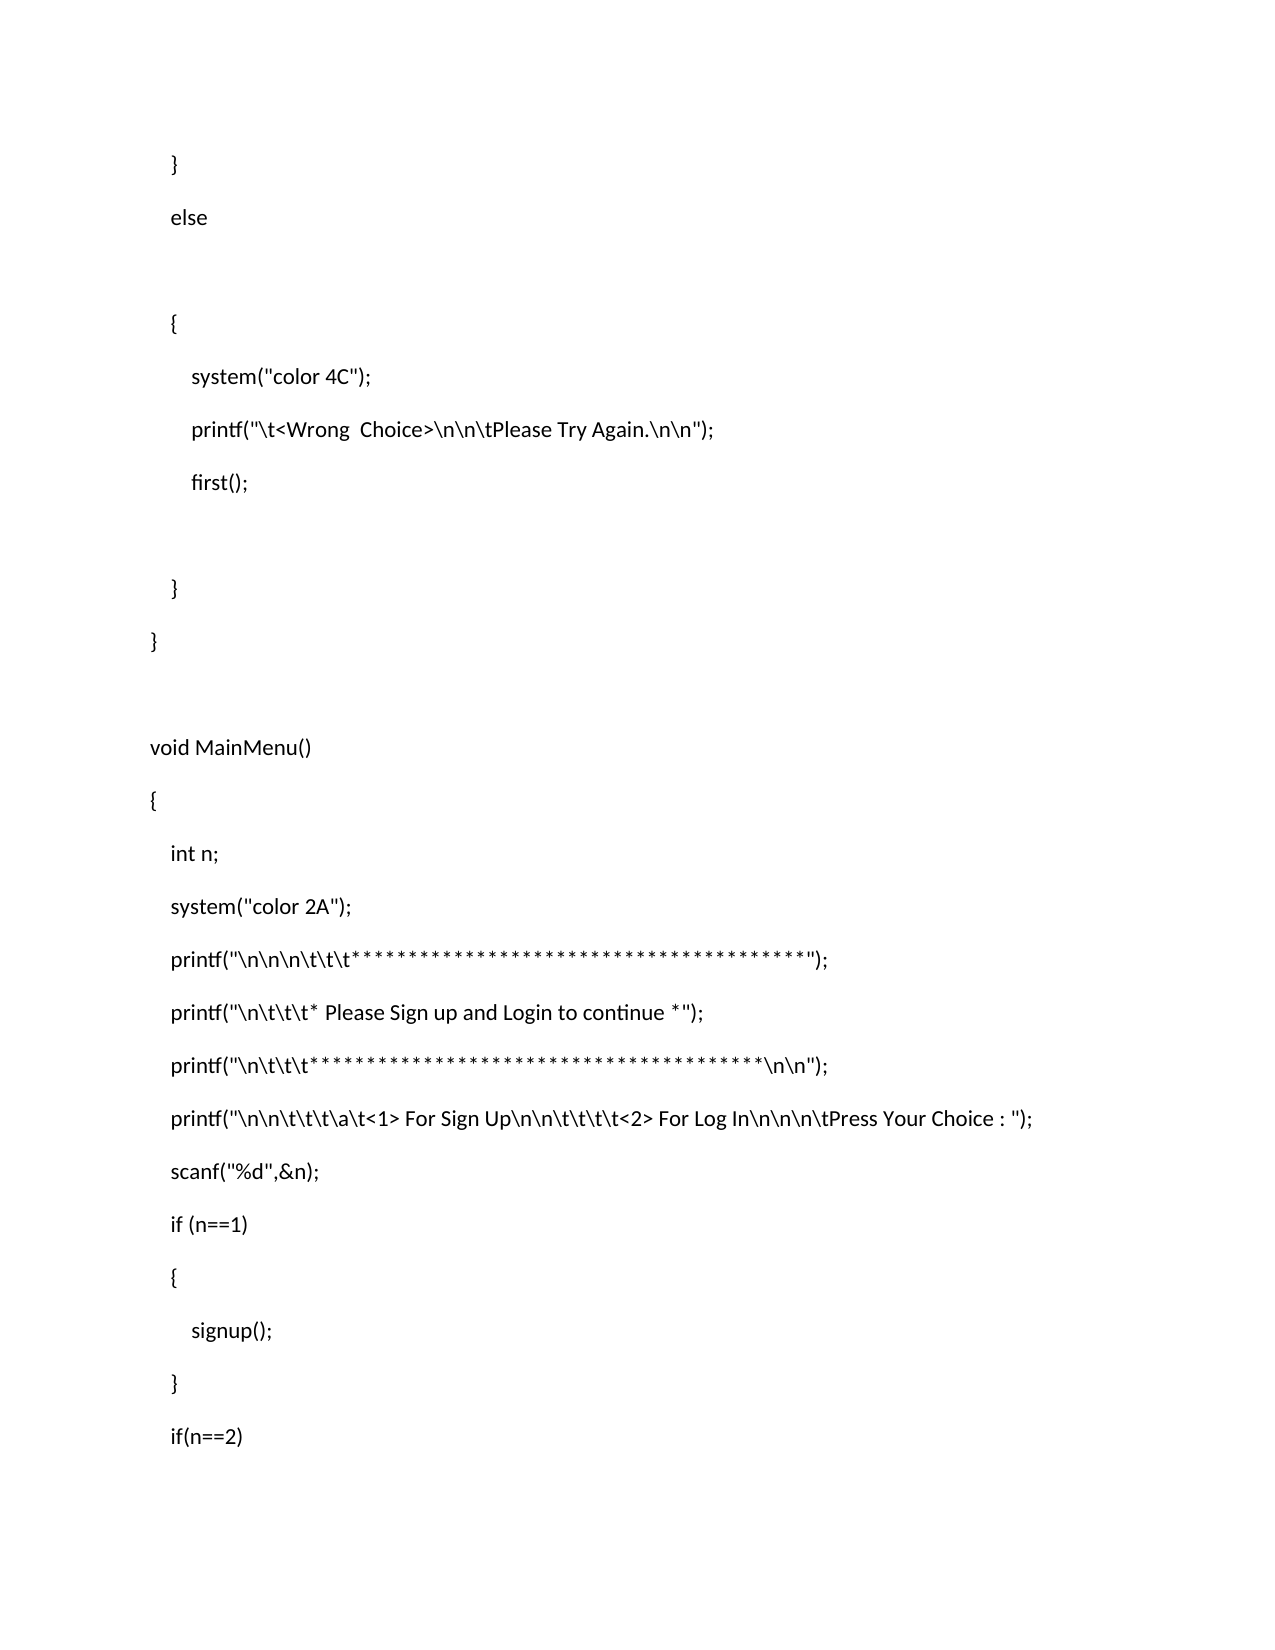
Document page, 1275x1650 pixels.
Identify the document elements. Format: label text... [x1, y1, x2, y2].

text if (n==1) [150, 1210, 1125, 1238]
text if(n==2) [150, 1422, 1125, 1451]
text system("color 2A"); [150, 892, 1125, 920]
text printf("\n\t\t\t* Please Sign up and Login to continue *"); [150, 998, 1125, 1026]
text } [150, 150, 1125, 178]
text printf("\n\n\t\t\t\a\t<1> For Sign Up\n\n\t\t\t\t<2> For Log In\n\n\n\tPress Your Choice : "); [150, 1104, 1125, 1132]
text printf("\n\t\t\t****************************************\n\n"); [150, 1051, 1125, 1079]
text scanf("%d",&n); [150, 1157, 1125, 1185]
text system("color 4C"); [150, 362, 1125, 390]
text { [150, 309, 1125, 337]
text else [150, 203, 1125, 231]
text } [150, 1369, 1125, 1397]
text printf("\t<Wrong Choice>\n\n\tPlease Try Again.\n\n"); [150, 415, 1125, 443]
text int n; [150, 839, 1125, 867]
text printf("\n\n\n\t\t\t****************************************"); [150, 945, 1125, 973]
text } [150, 574, 1125, 602]
text first(); [150, 468, 1125, 496]
text { [150, 786, 1125, 814]
text void MainMenu() [150, 733, 1125, 761]
text { [150, 1263, 1125, 1291]
text } [150, 627, 1125, 655]
text signup(); [150, 1316, 1125, 1344]
